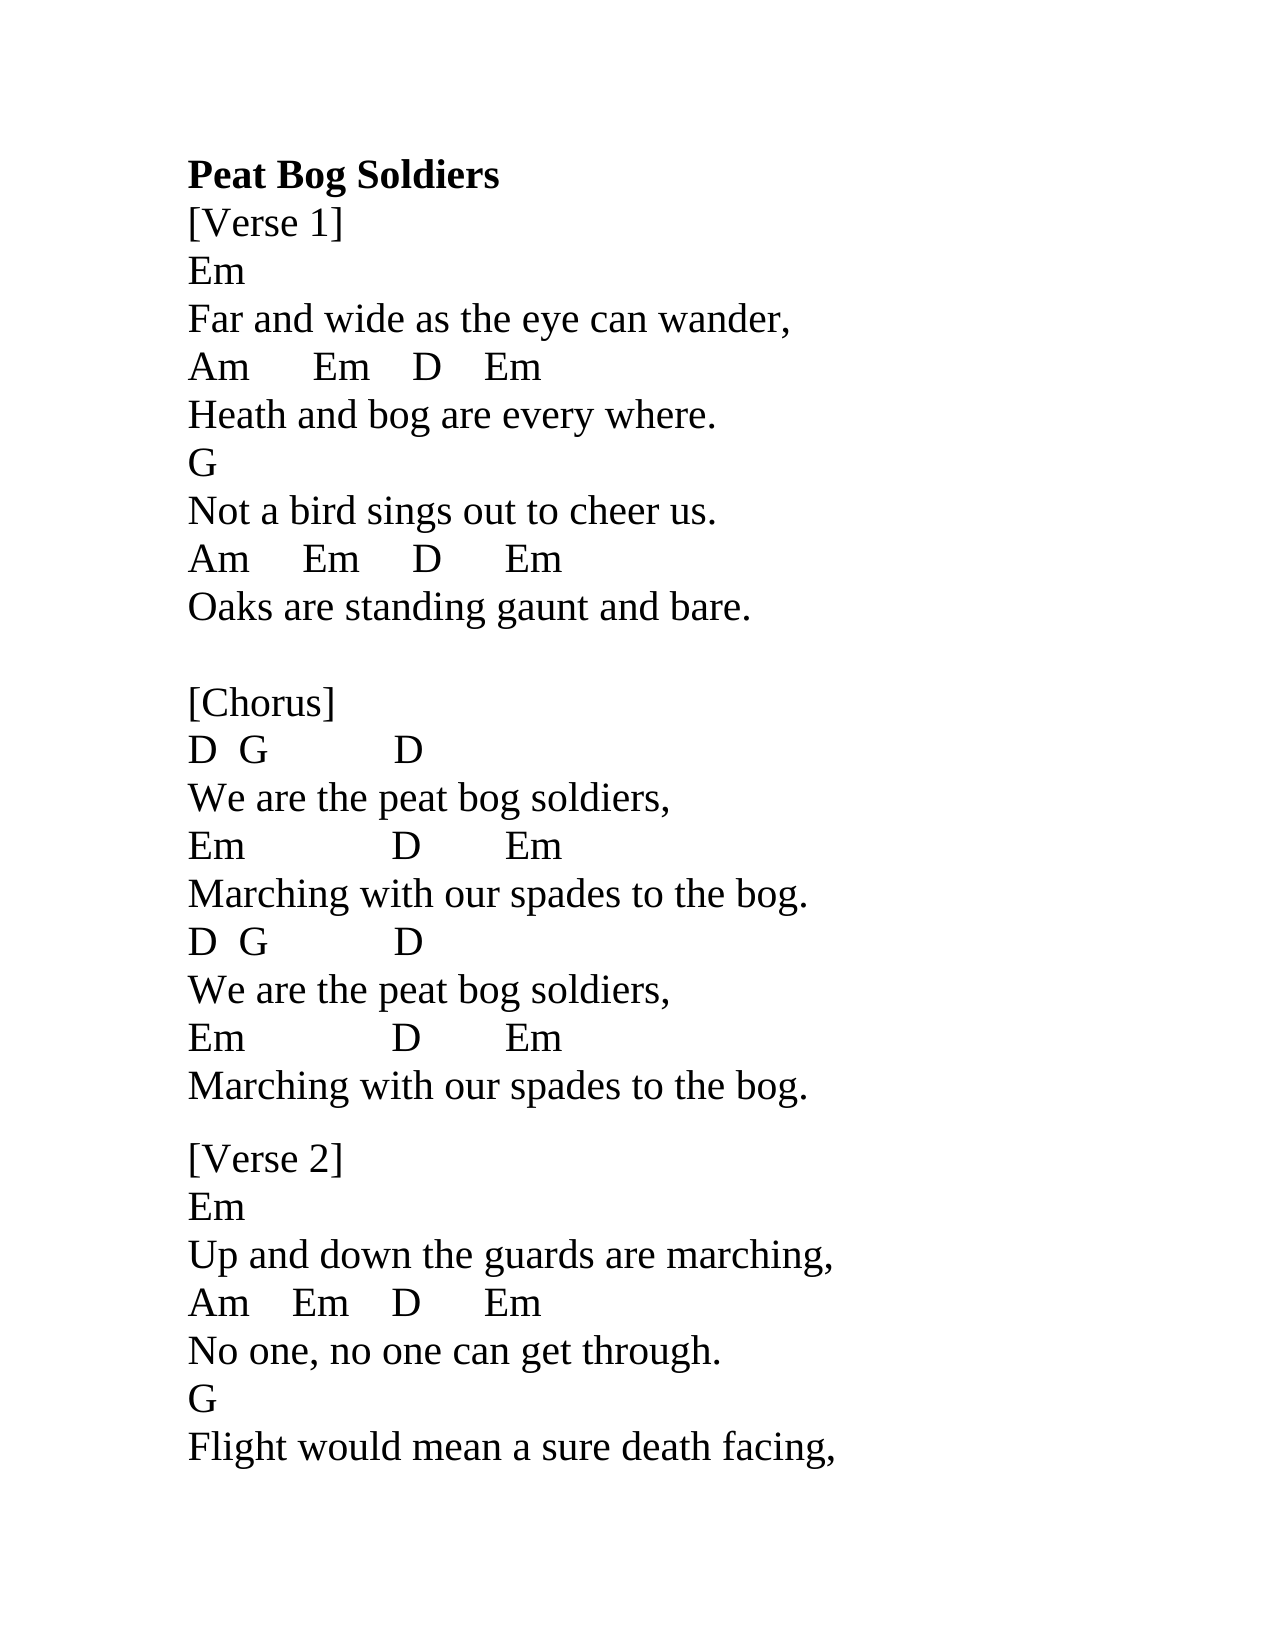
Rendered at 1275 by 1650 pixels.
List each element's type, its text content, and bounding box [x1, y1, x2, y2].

text No one, no one can get through. [187, 1325, 1087, 1373]
text Up and down the guards are marching, [187, 1229, 1087, 1277]
text [Verse 1] [187, 198, 1087, 246]
text Marching with our spades to the bog. [187, 869, 1087, 917]
text Far and wide as the eye can wander, [187, 294, 1087, 342]
text G [187, 437, 1087, 485]
text Oaks are standing gaunt and bare. [187, 581, 1087, 629]
text Flight would mean a sure death facing, [187, 1421, 1087, 1469]
text Em [187, 246, 1087, 294]
text Em [187, 1182, 1087, 1229]
text We are the peat bog soldiers, [187, 773, 1087, 821]
text Em D Em [187, 821, 1087, 869]
text Heath and bog are every where. [187, 389, 1087, 437]
text Marching with our spades to the bog. [187, 1060, 1087, 1108]
text D G D [187, 725, 1087, 773]
text Not a bird sings out to cheer us. [187, 485, 1087, 533]
text We are the peat bog soldiers, [187, 964, 1087, 1012]
text Am Em D Em [187, 342, 1087, 389]
text Am Em D Em [187, 1277, 1087, 1325]
text Peat Bog Soldiers [187, 150, 1087, 198]
text D G D [187, 917, 1087, 964]
text [Chorus] [187, 677, 1087, 725]
text G [187, 1373, 1087, 1421]
text Am Em D Em [187, 533, 1087, 581]
text Em D Em [187, 1012, 1087, 1060]
text [Verse 2] [187, 1134, 1087, 1182]
